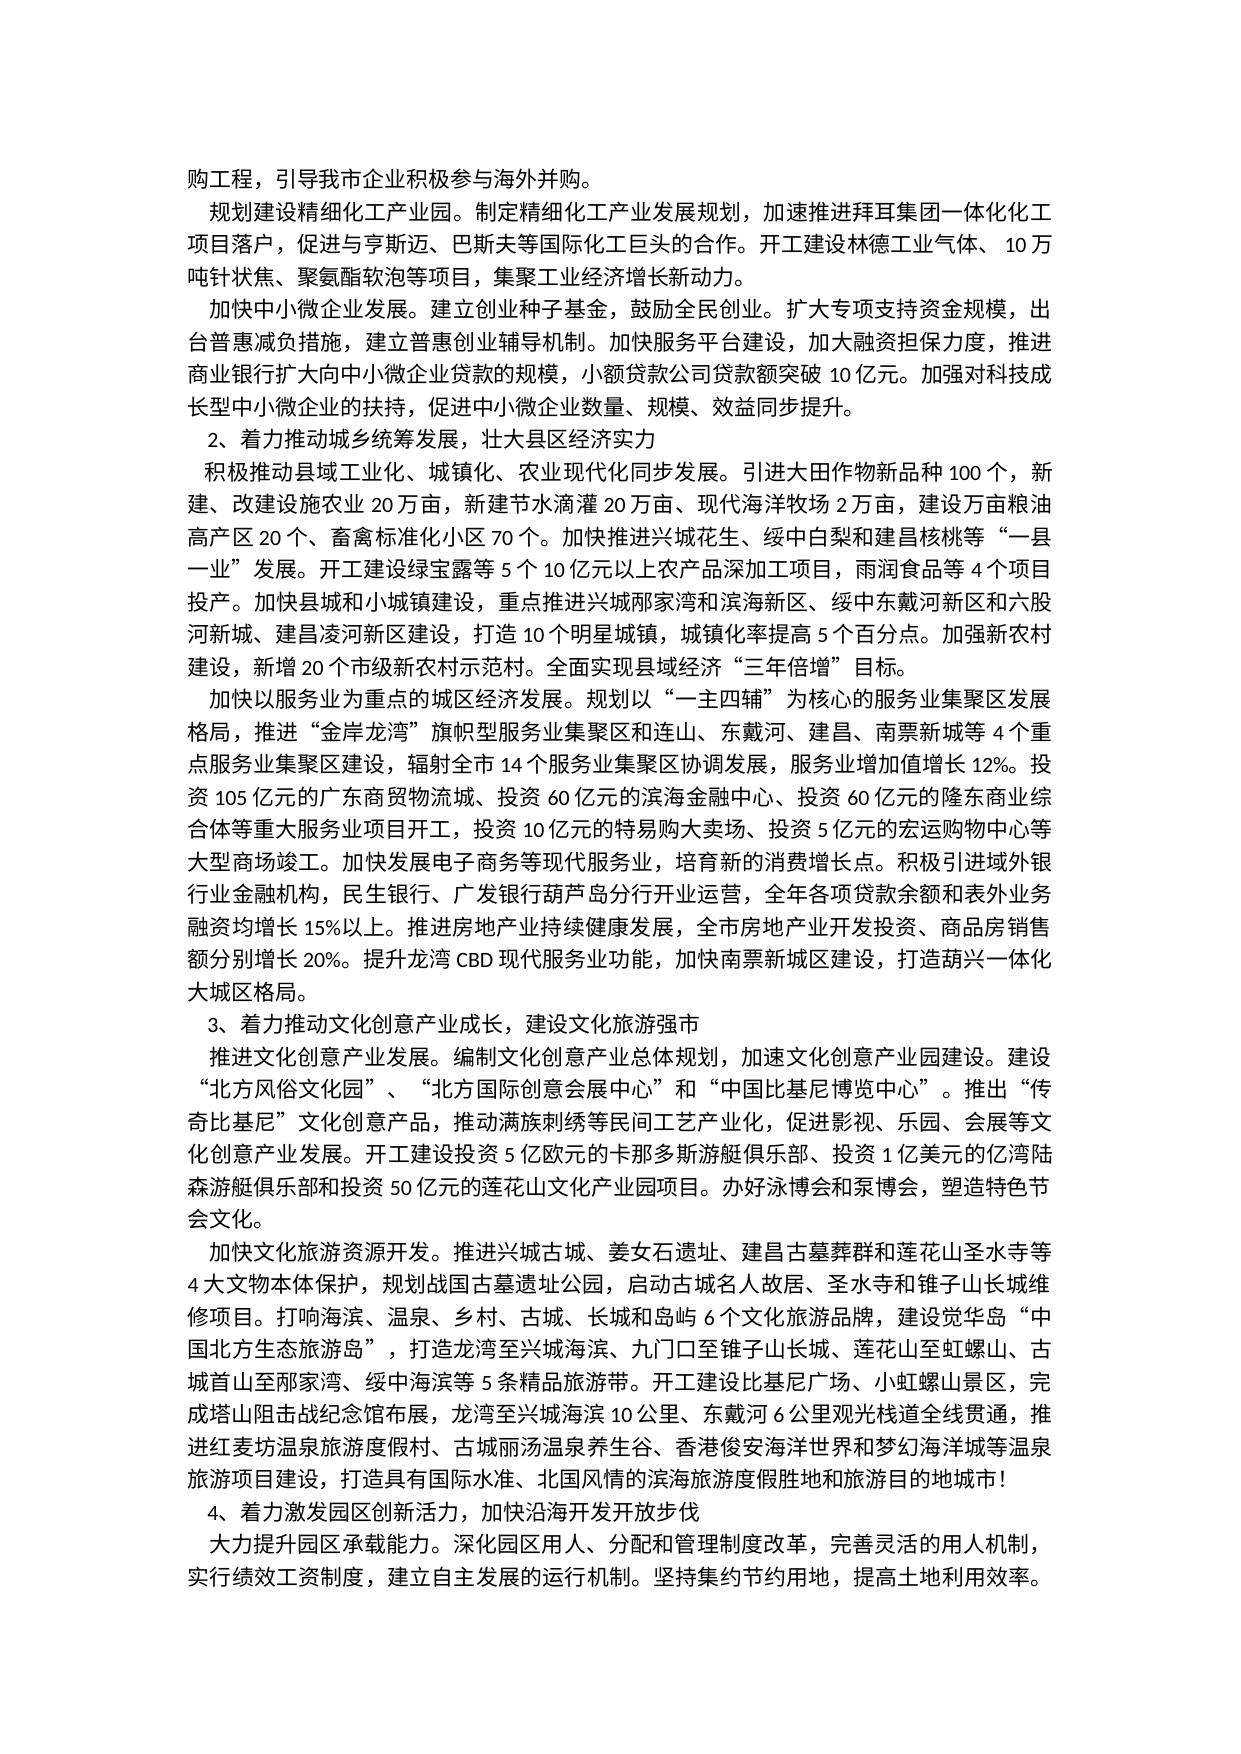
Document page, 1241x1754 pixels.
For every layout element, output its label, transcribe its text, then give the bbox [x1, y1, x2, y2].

text 加快文化旅游资源开发。推进兴城古城、姜女石遗址、建昌古墓葬群和莲花山圣水寺等4大文物本体保护，规划战国古墓遗址公园，启动古城名人故居、圣水寺和锥子山长城维修项目。打响海滨、温泉、乡村、古城、长城和岛屿6个文化旅游品牌，建设觉华岛“中国北方生态旅游岛”，打造龙湾至兴城海滨、九门口至锥子山长城、莲花山至虹螺山、古城首山至邴家湾、绥中海滨等5条精品旅游带。开工建设比基尼广场、小虹螺山景区，完成塔山阻击战纪念馆布展，龙湾至兴城海滨10公里、东戴河6公里观光栈道全线贯通，推进红麦坊温泉旅游度假村、古城丽汤温泉养生谷、香港俊安海洋世界和梦幻海洋城等温泉旅游项目建设，打造具有国际水准、北国风情的滨海旅游度假胜地和旅游目的地城市！ [187, 1234, 1053, 1494]
text 2、着力推动城乡统筹发展，壮大县区经济实力 [187, 422, 1053, 454]
text 加快以服务业为重点的城区经济发展。规划以“一主四辅”为核心的服务业集聚区发展格局，推进“金岸龙湾”旗帜型服务业集聚区和连山、东戴河、建昌、南票新城等4个重点服务业集聚区建设，辐射全市14个服务业集聚区协调发展，服务业增加值增长12%。投资105亿元的广东商贸物流城、投资60亿元的滨海金融中心、投资60亿元的隆东商业综合体等重大服务业项目开工，投资10亿元的特易购大卖场、投资5亿元的宏运购物中心等大型商场竣工。加快发展电子商务等现代服务业，培育新的消费增长点。积极引进域外银行业金融机构，民生银行、广发银行葫芦岛分行开业运营，全年各项贷款余额和表外业务融资均增长15%以上。推进房地产业持续健康发展，全市房地产业开发投资、商品房销售额分别增长20%。提升龙湾CBD现代服务业功能，加快南票新城区建设，打造葫兴一体化大城区格局。 [187, 682, 1053, 1007]
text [187, 162, 1053, 194]
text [187, 1527, 1053, 1592]
text 加快中小微企业发展。建立创业种子基金，鼓励全民创业。扩大专项支持资金规模，出台普惠减负措施，建立普惠创业辅导机制。加快服务平台建设，加大融资担保力度，推进商业银行扩大向中小微企业贷款的规模，小额贷款公司贷款额突破10亿元。加强对科技成长型中小微企业的扶持，促进中小微企业数量、规模、效益同步提升。 [187, 292, 1053, 422]
text 积极推动县域工业化、城镇化、农业现代化同步发展。引进大田作物新品种100个，新建、改建设施农业20万亩，新建节水滴灌20万亩、现代海洋牧场2万亩，建设万亩粮油高产区20个、畜禽标准化小区70个。加快推进兴城花生、绥中白梨和建昌核桃等“一县一业”发展。开工建设绿宝露等5个10亿元以上农产品深加工项目，雨润食品等4个项目投产。加快县城和小城镇建设，重点推进兴城邴家湾和滨海新区、绥中东戴河新区和六股河新城、建昌凌河新区建设，打造10个明星城镇，城镇化率提高5个百分点。加强新农村建设，新增20个市级新农村示范村。全面实现县域经济“三年倍增”目标。 [187, 454, 1053, 682]
text 推进文化创意产业发展。编制文化创意产业总体规划，加速文化创意产业园建设。建设“北方风俗文化园”、“北方国际创意会展中心”和“中国比基尼博览中心”。推出“传奇比基尼”文化创意产品，推动满族刺绣等民间工艺产业化，促进影视、乐园、会展等文化创意产业发展。开工建设投资5亿欧元的卡那多斯游艇俱乐部、投资1亿美元的亿湾陆森游艇俱乐部和投资50亿元的莲花山文化产业园项目。办好泳博会和泵博会，塑造特色节会文化。 [187, 1039, 1053, 1234]
text 3、着力推动文化创意产业成长，建设文化旅游强市 [187, 1007, 1053, 1039]
text 规划建设精细化工产业园。制定精细化工产业发展规划，加速推进拜耳集团一体化化工项目落户，促进与亨斯迈、巴斯夫等国际化工巨头的合作。开工建设林德工业气体、10万吨针状焦、聚氨酯软泡等项目，集聚工业经济增长新动力。 [187, 194, 1053, 292]
text 4、着力激发园区创新活力，加快沿海开发开放步伐 [187, 1494, 1053, 1527]
